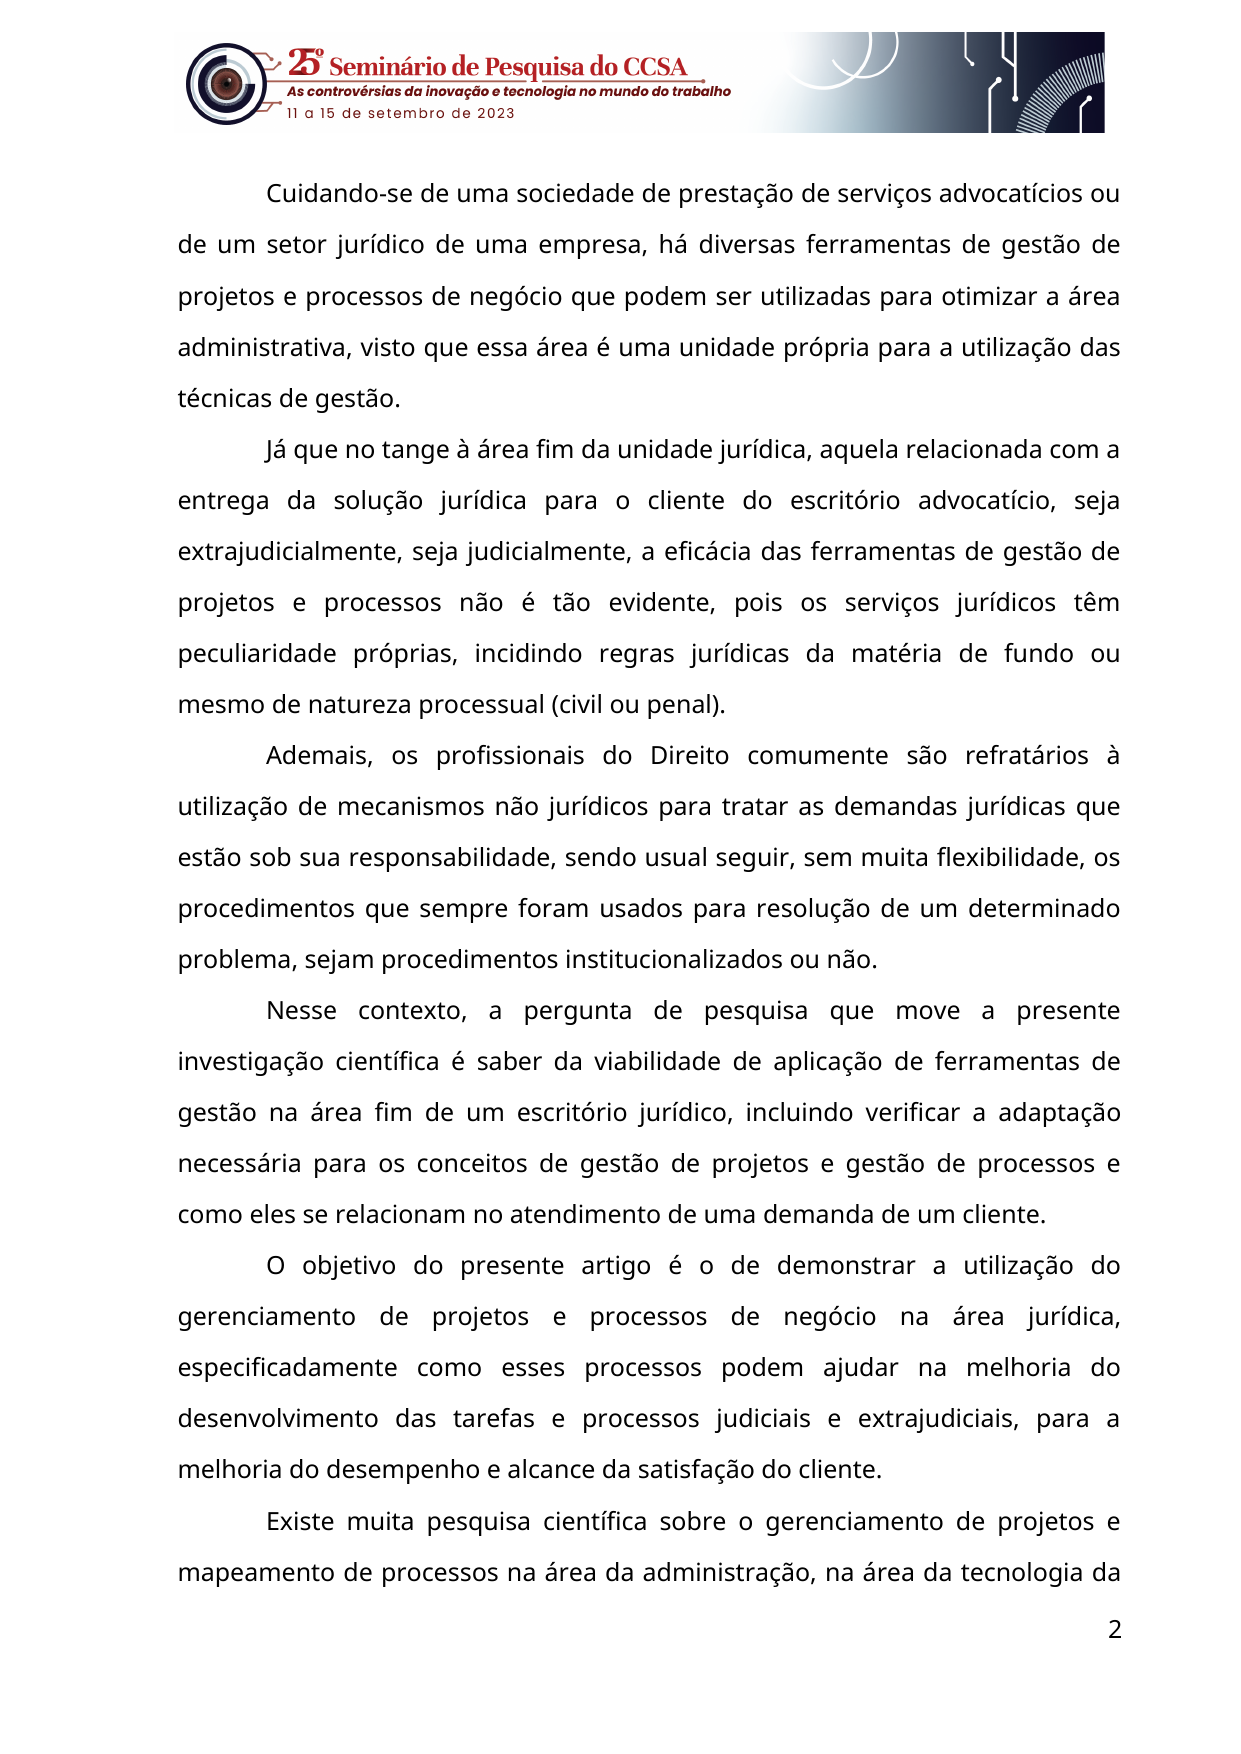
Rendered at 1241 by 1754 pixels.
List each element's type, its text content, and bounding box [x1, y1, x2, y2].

text Ademais, os profissionais do Direito comumente são refratários à utilização de mecanismos não jurídicos para tratar as demandas jurídicas que estão sob sua responsabilidade, sendo usual seguir, sem muita flexibilidade, os procedimentos que sempre foram usados para resolução de um determinado problema, sejam procedimentos institucionalizados ou não. [177, 737, 1122, 976]
picture [173, 32, 1105, 133]
text Nesse contexto, a pergunta de pesquisa que move a presente investigação científica é saber da viabilidade de aplicação de ferramentas de gestão na área fim de um escritório jurídico, incluindo verificar a adaptação necessária para os conceitos de gestão de projetos e gestão de processos e como eles se relacionam no atendimento de uma demanda de um cliente. [177, 993, 1122, 1231]
text Já que no tange à área fim da unidade jurídica, aquela relacionada com a entrega da solução jurídica para o cliente do escritório advocatício, seja extrajudicialmente, seja judicialmente, a eficácia das ferramentas de gestão de projetos e processos não é tão evidente, pois os serviços jurídicos têm peculiaridade próprias, incidindo regras jurídicas da matéria de fundo ou mesmo de natureza processual (civil ou penal). [177, 431, 1122, 721]
text O objetivo do presente artigo é o de demonstrar a utilização do gerenciamento de projetos e processos de negócio na área jurídica, especificadamente como esses processos podem ajudar na melhoria do desenvolvimento das tarefas e processos judiciais e extrajudiciais, para a melhoria do desempenho e alcance da satisfação do cliente. [177, 1248, 1122, 1486]
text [177, 1503, 1122, 1588]
text Cuidando-se de uma sociedade de prestação de serviços advocatícios ou de um setor jurídico de uma empresa, há diversas ferramentas de gestão de projetos e processos de negócio que podem ser utilizadas para otimizar a área administrativa, visto que essa área é uma unidade própria para a utilização das técnicas de gestão. [177, 176, 1122, 414]
